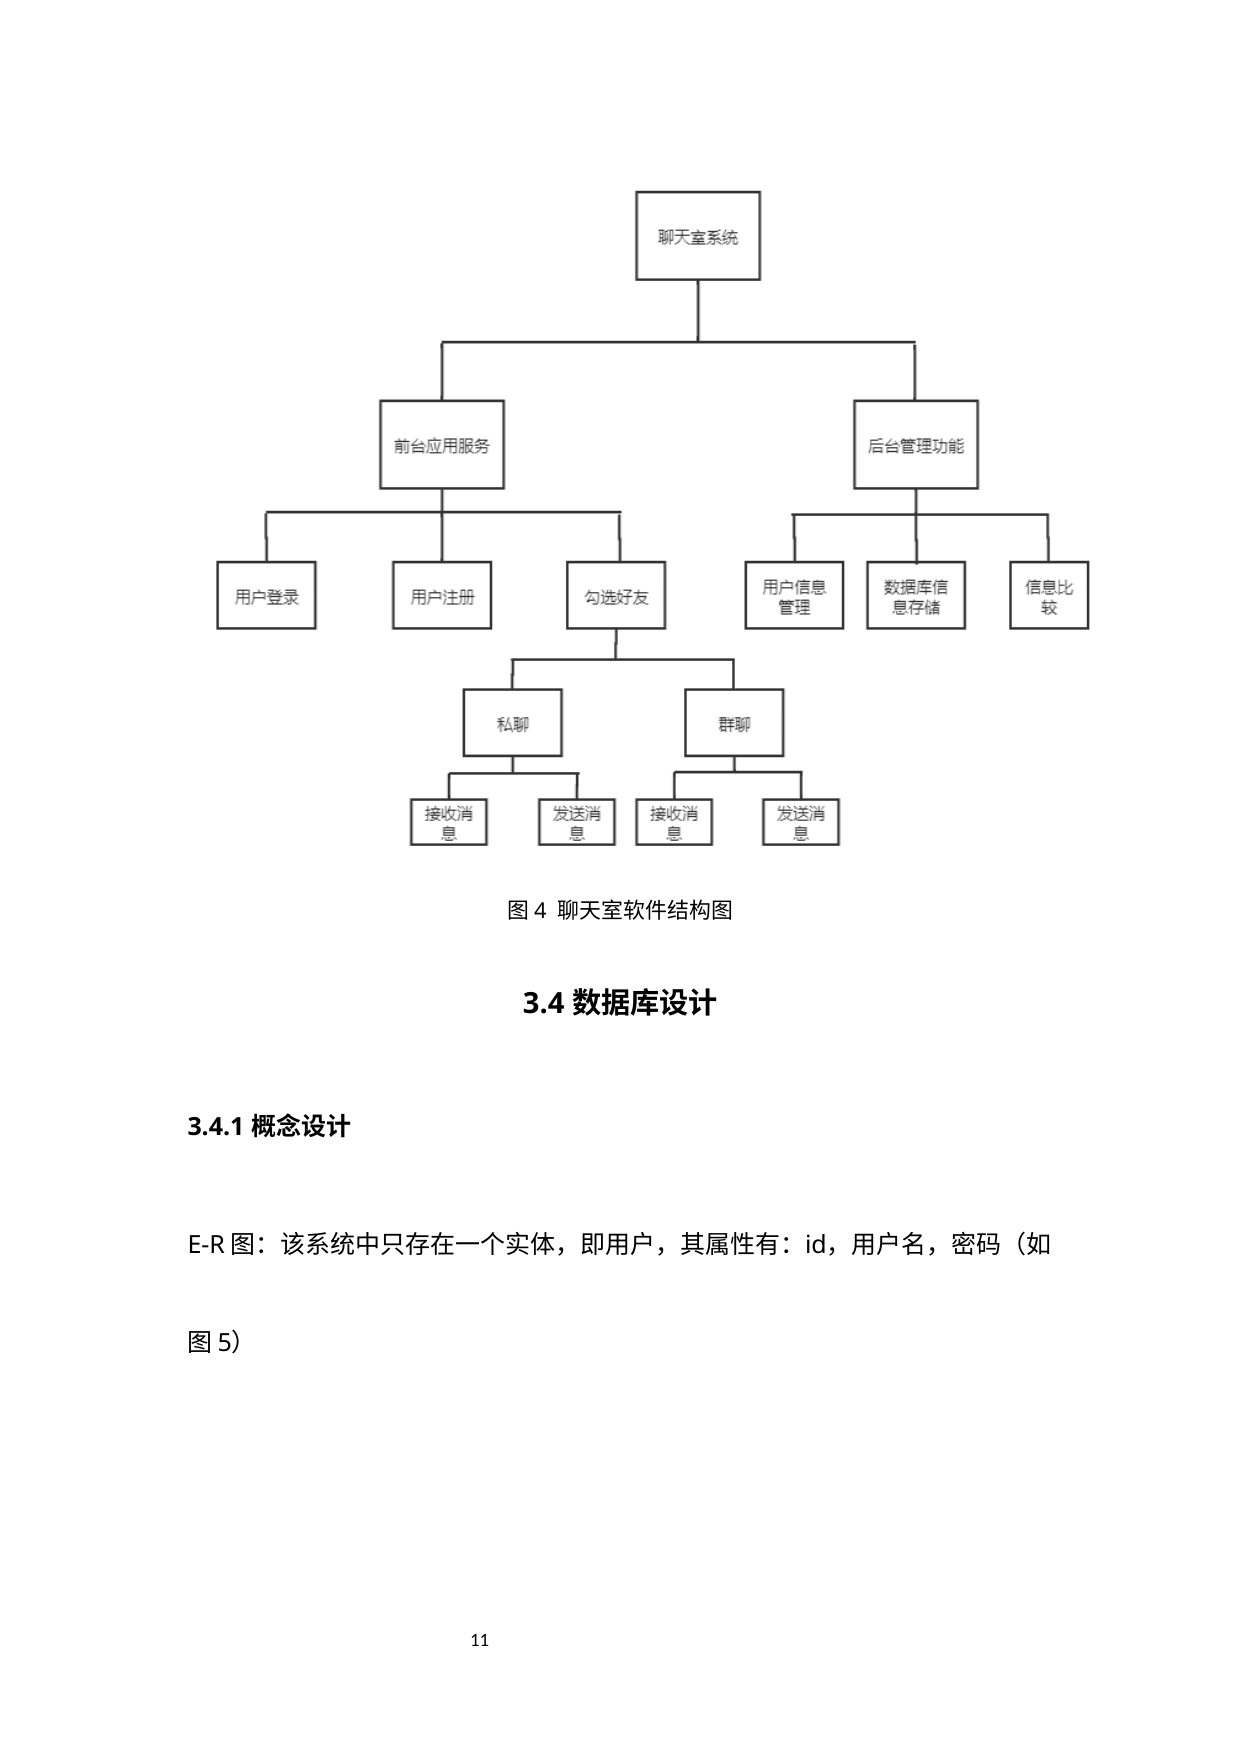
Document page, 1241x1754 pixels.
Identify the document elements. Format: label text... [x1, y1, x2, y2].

text 图4 聊天室软件结构图 [187, 893, 1053, 926]
subtitle 3.4.1 概念设计 [187, 1092, 1053, 1157]
subtitle 3.4 数据库设计 [187, 969, 1053, 1034]
picture [187, 162, 1119, 876]
text E-R图：该系统中只存在一个实体，即用户，其属性有：id，用户名，密码（如图5） [187, 1210, 1053, 1373]
